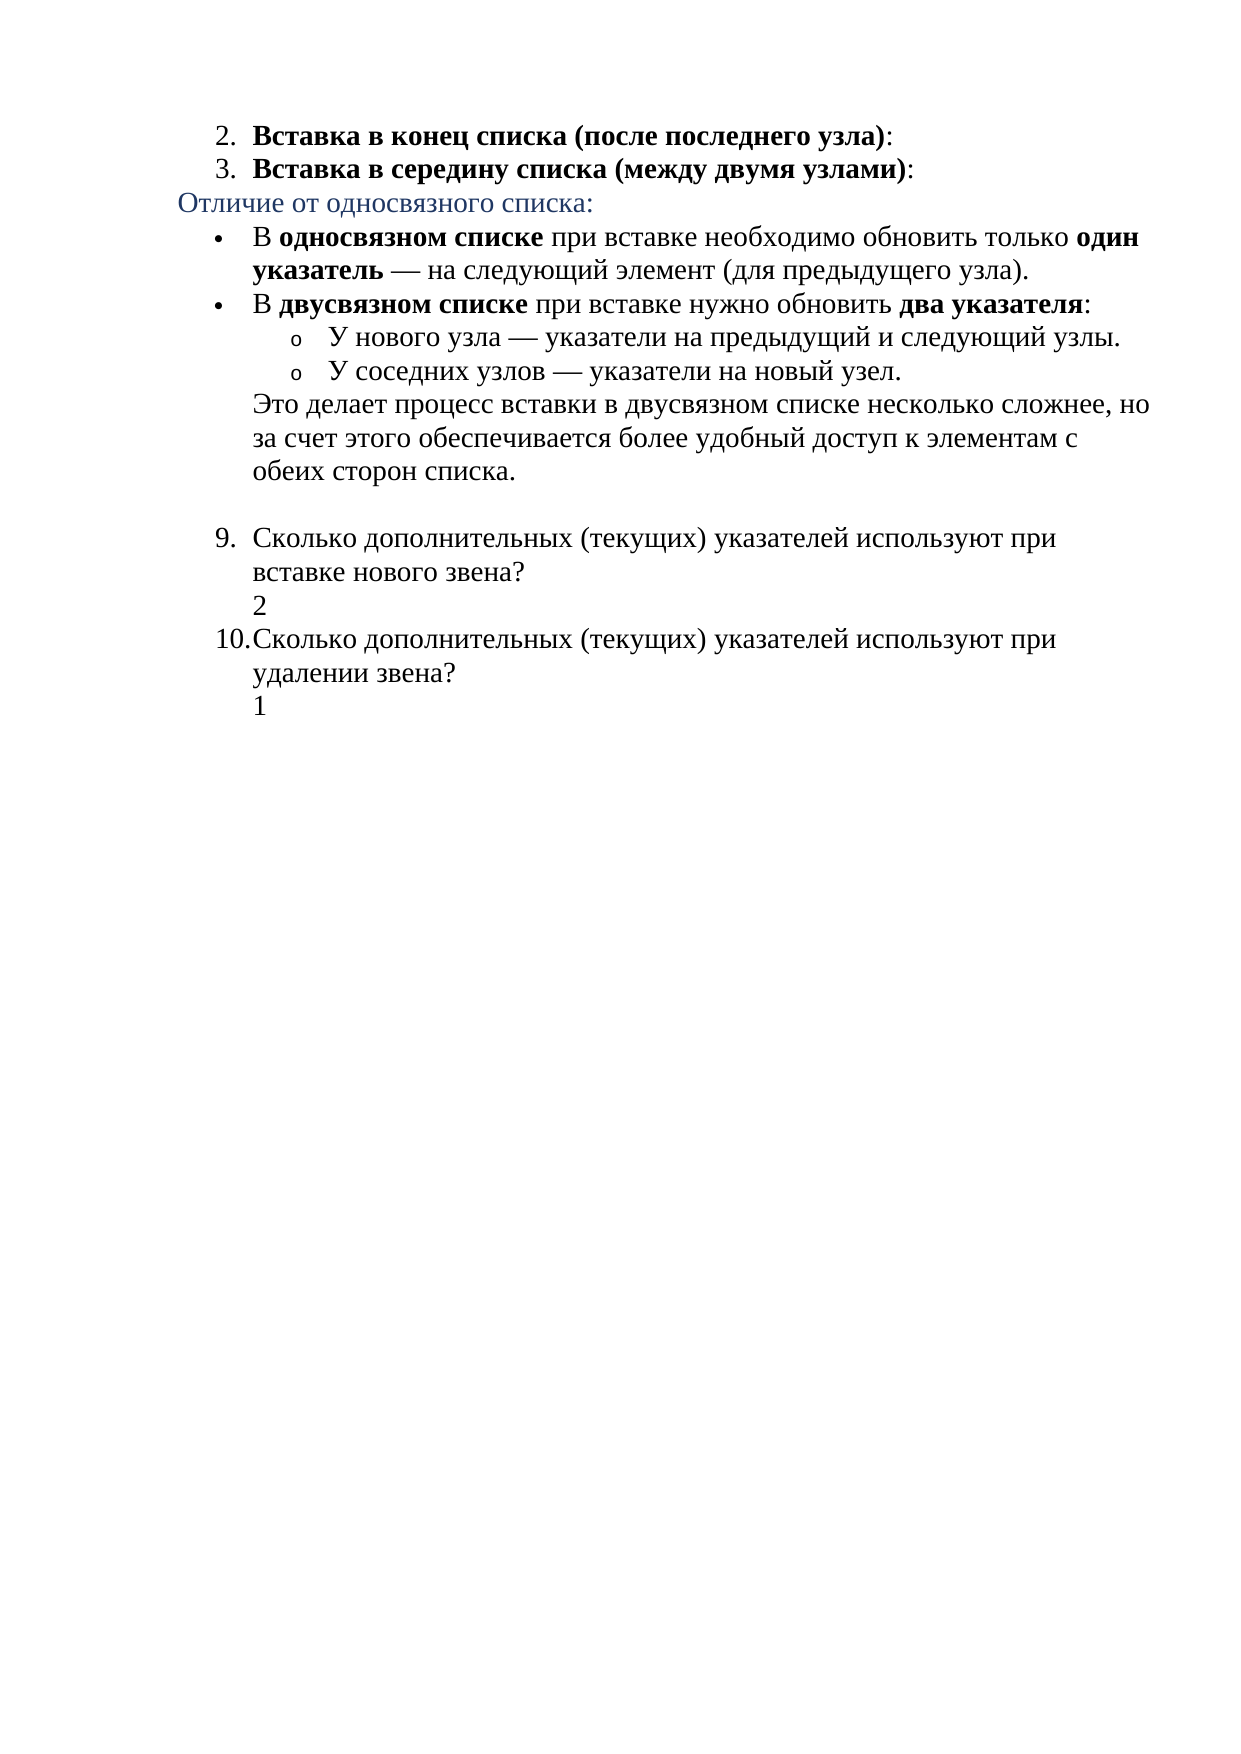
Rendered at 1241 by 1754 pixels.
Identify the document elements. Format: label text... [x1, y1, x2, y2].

text 1 [252, 688, 1152, 722]
list Сколько дополнительных (текущих) указателей используют при вставке нового звена? [215, 521, 1152, 588]
list Сколько дополнительных (текущих) указателей используют при удалении звена? [215, 621, 1152, 688]
text Это делает процесс вставки в двусвязном списке несколько сложнее, но за счет этого обеспечивается более удобный доступ к элементам с обеих сторон списка. [252, 386, 1152, 487]
list У нового узла — указатели на предыдущий и следующий узлы. [290, 319, 1152, 353]
list В односвязном списке при вставке необходимо обновить только один указатель — на следующий элемент (для предыдущего узла). [215, 219, 1152, 286]
list В двусвязном списке при вставке нужно обновить два указателя: [215, 286, 1152, 319]
subtitle Отличие от односвязного списка: [177, 185, 1152, 219]
text 2 [252, 588, 1152, 621]
list Вставка в конец списка (после последнего узла): [215, 118, 1152, 152]
list Вставка в середину списка (между двумя узлами): [215, 152, 1152, 185]
list У соседних узлов — указатели на новый узел. [290, 353, 1152, 386]
